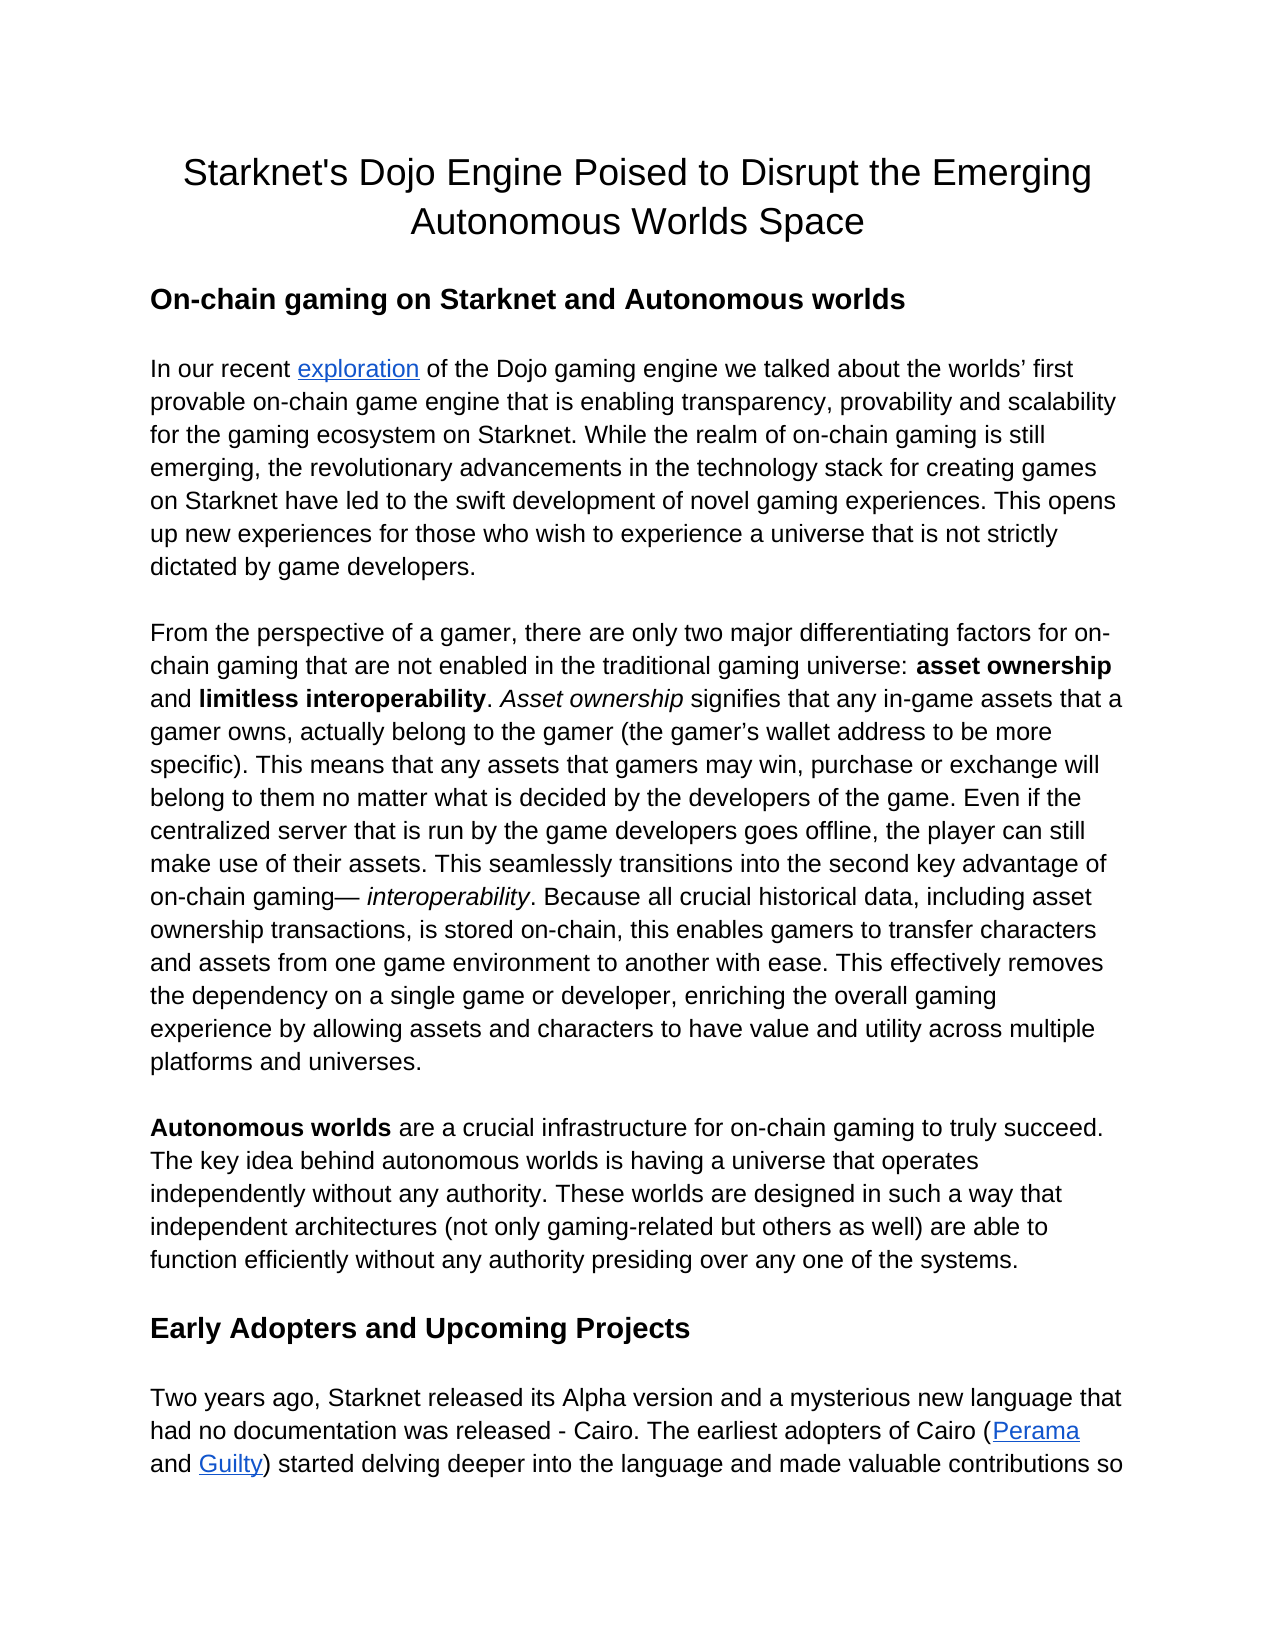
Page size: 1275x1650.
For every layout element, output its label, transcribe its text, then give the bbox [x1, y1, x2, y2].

subtitle On-chain gaming on Starknet and Autonomous worlds [150, 282, 1125, 316]
title Starknet's Dojo Engine Poised to Disrupt the Emerging Autonomous Worlds Space [150, 150, 1125, 243]
text Autonomous worlds are a crucial infrastructure for on-chain gaming to truly succeed. The key idea behind autonomous worlds is having a universe that operates independently without any authority. These worlds are designed in such a way that independent architectures (not only gaming-related but others as well) are able to function efficiently without any authority presiding over any one of the systems. [150, 1113, 1125, 1274]
text From the perspective of a gamer, there are only two major differentiating factors for on-chain gaming that are not enabled in the traditional gaming universe: asset ownership and limitless interoperability. Asset ownership signifies that any in-game assets that a gamer owns, actually belong to the gamer (the gamer’s wallet address to be more specific). This means that any assets that gamers may win, purchase or exchange will belong to them no matter what is decided by the developers of the game. Even if the centralized server that is run by the game developers goes offline, the player can still make use of their assets. This seamlessly transitions into the second key advantage of on-chain gaming— interoperability. Because all crucial historical data, including asset ownership transactions, is stored on-chain, this enables gamers to transfer characters and assets from one game environment to another with ease. This effectively removes the dependency on a single game or developer, enriching the overall gaming experience by allowing assets and characters to have value and utility across multiple platforms and universes. [150, 618, 1125, 1076]
text In our recent exploration of the Dojo gaming engine we talked about the worlds’ first provable on-chain game engine that is enabling transparency, provability and scalability for the gaming ecosystem on Starknet. While the realm of on-chain gaming is still emerging, the revolutionary advancements in the technology stack for creating games on Starknet have led to the swift development of novel gaming experiences. This opens up new experiences for those who wish to experience a universe that is not strictly dictated by game developers. [150, 354, 1125, 581]
subtitle Early Adopters and Upcoming Projects [150, 1311, 1125, 1345]
